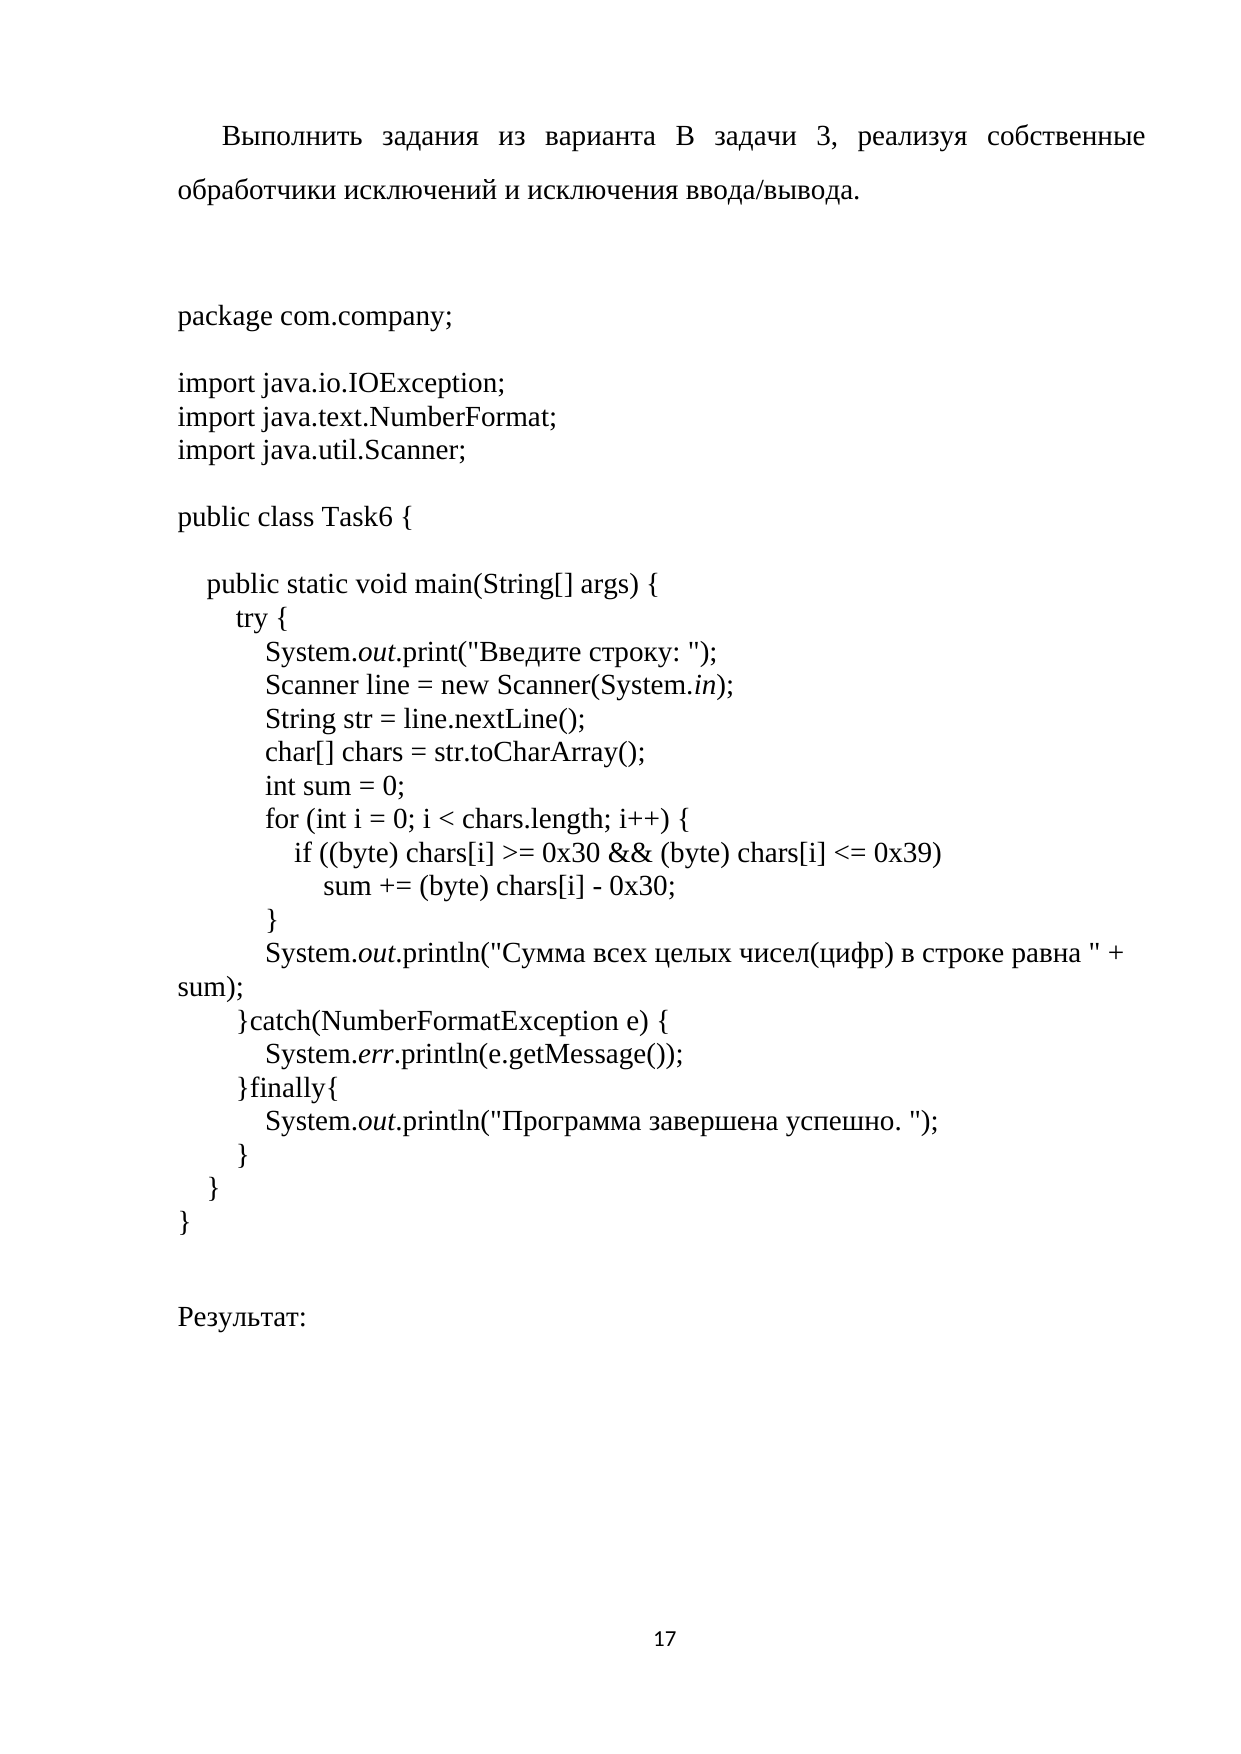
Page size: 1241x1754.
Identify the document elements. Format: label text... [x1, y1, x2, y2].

text Результат: [177, 1299, 1146, 1332]
text package com.company; import java.io.IOException; import java.text.NumberFormat; import java.util.Scanner; public class Task6 { public static void main(String[] args) { try { System.out.print("Введите строку: "); Scanner line = new Scanner(System.in); String str = line.nextLine(); char[] chars = str.toCharArray(); int sum = 0; for (int i = 0; i < chars.length; i++) { if ((byte) chars[i] >= 0x30 && (byte) chars[i] <= 0x39) sum += (byte) chars[i] - 0x30; } System.out.println("Сумма всех целых чисел(цифр) в строке равна " + sum); }catch(NumberFormatException e) { System.err.println(e.getMessage()); }finally{ System.out.println("Программа завершена успешно. "); } } } [177, 298, 1152, 1237]
text Выполнить задания из варианта В задачи 3, реализуя собственные обработчики исключений и исключения ввода/вывода. [177, 118, 1146, 205]
